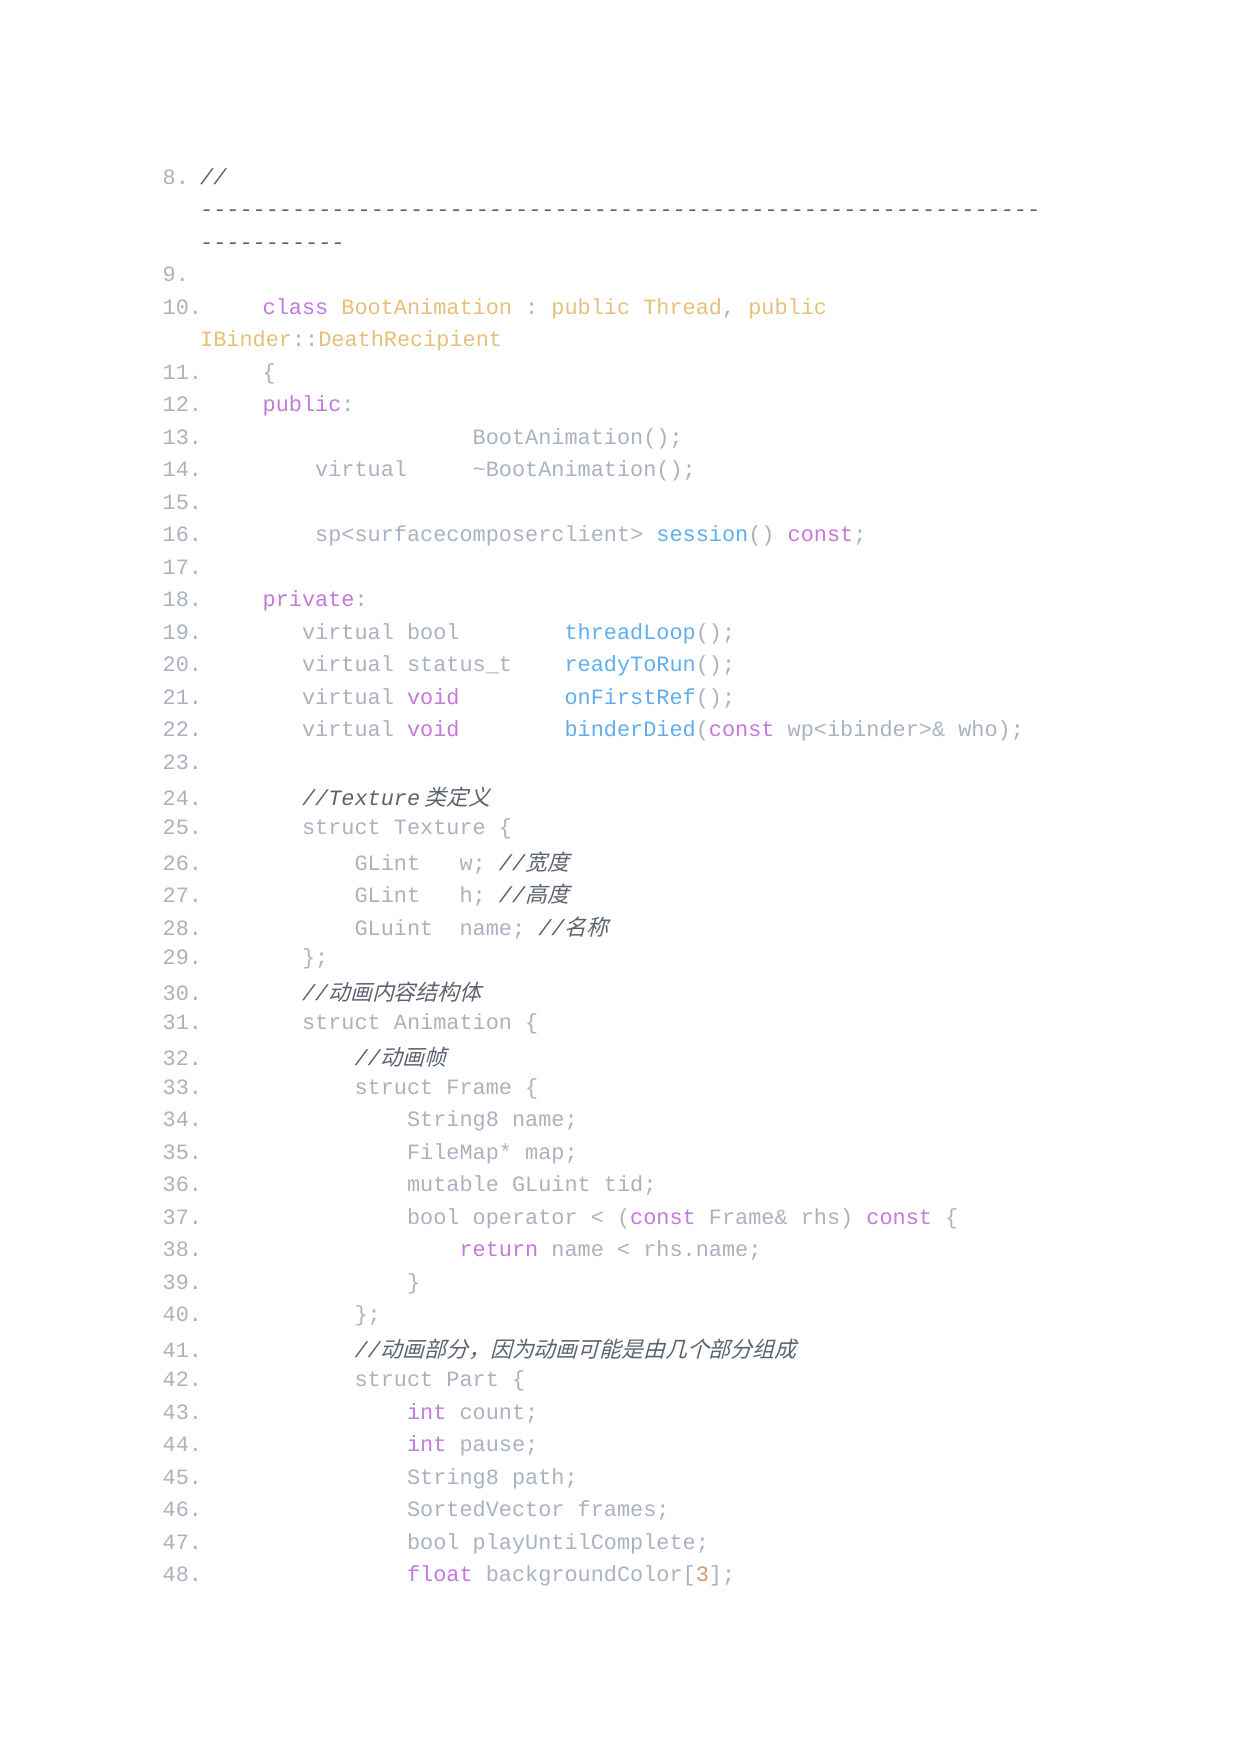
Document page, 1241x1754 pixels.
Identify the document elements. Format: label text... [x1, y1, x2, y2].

list struct Animation { [162, 1007, 1053, 1039]
list virtual void onFirstRef(); [162, 682, 1053, 714]
list //Texture类定义 [162, 779, 1053, 812]
list virtual ~BootAnimation(); [162, 454, 1053, 487]
list struct Frame { [162, 1072, 1053, 1104]
list int pause; [162, 1429, 1053, 1462]
list struct Texture { [162, 812, 1053, 844]
list { [162, 357, 1053, 389]
list }; [162, 1299, 1053, 1332]
list float backgroundColor[3]; [162, 1559, 1053, 1592]
list }; [162, 942, 1053, 974]
list virtual bool threadLoop(); [162, 617, 1053, 649]
list // --------------------------------------------------------------------------- [162, 162, 1053, 259]
list struct Part { [162, 1364, 1053, 1397]
list mutable GLuint tid; [162, 1169, 1053, 1202]
list sp<surfacecomposerclient> session() const; [162, 519, 1053, 552]
list GLint w; //宽度 [162, 844, 1053, 877]
list class BootAnimation : public Thread, public IBinder::DeathRecipient [162, 292, 1053, 357]
list //动画部分，因为动画可能是由几个部分组成 [162, 1332, 1053, 1364]
list virtual status_t readyToRun(); [162, 649, 1053, 682]
list virtual void binderDied(const wp<ibinder>& who); [162, 714, 1053, 747]
list BootAnimation(); [162, 422, 1053, 454]
list return name < rhs.name; [162, 1234, 1053, 1267]
list int count; [162, 1397, 1053, 1429]
list private: [162, 584, 1053, 617]
list //动画内容结构体 [162, 974, 1053, 1007]
list String8 name; [162, 1104, 1053, 1137]
list FileMap* map; [162, 1137, 1053, 1169]
list bool operator < (const Frame& rhs) const { [162, 1202, 1053, 1234]
list String8 path; [162, 1462, 1053, 1494]
list public: [162, 389, 1053, 422]
list } [162, 1267, 1053, 1299]
list //动画帧 [162, 1039, 1053, 1072]
list bool playUntilComplete; [162, 1527, 1053, 1559]
list GLint h; //高度 [162, 877, 1053, 909]
list SortedVector frames; [162, 1494, 1053, 1527]
list GLuint name; //名称 [162, 909, 1053, 942]
